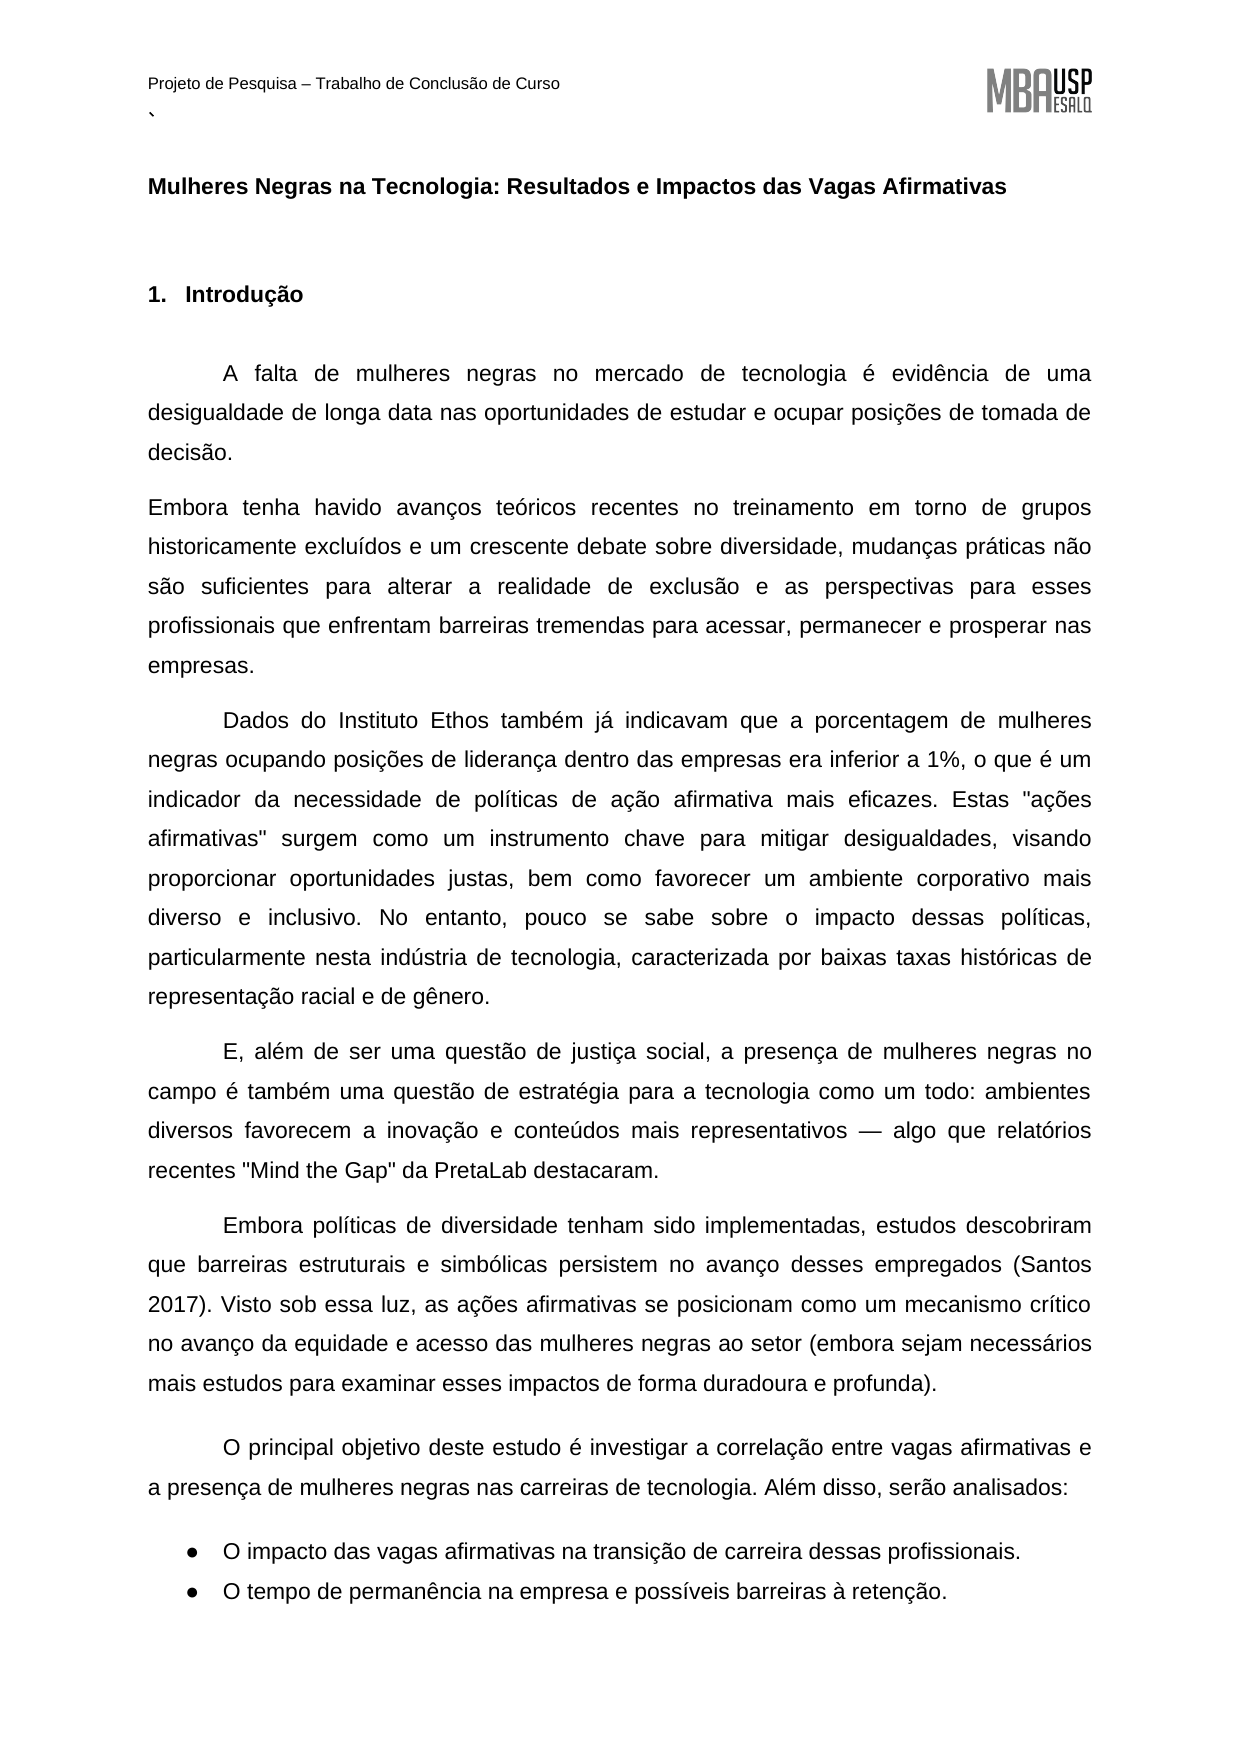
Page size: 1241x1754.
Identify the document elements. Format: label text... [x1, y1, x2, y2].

list O tempo de permanência na empresa e possíveis barreiras à retenção. [185, 1578, 1092, 1604]
text O principal objetivo deste estudo é investigar a correlação entre vagas afirmativas e a presença de mulheres negras nas carreiras de tecnologia. Além disso, serão analisados: [148, 1434, 1092, 1500]
text E, além de ser uma questão de justiça social, a presença de mulheres negras no campo é também uma questão de estratégia para a tecnologia como um todo: ambientes diversos favorecem a inovação e conteúdos mais representativos — algo que relatórios recentes "Mind the Gap" da PretaLab destacaram. [148, 1038, 1092, 1183]
text Embora políticas de diversidade tenham sido implementadas, estudos descobriram que barreiras estruturais e simbólicas persistem no avanço desses empregados (Santos 2017). Visto sob essa luz, as ações afirmativas se posicionam como um mecanismo crítico no avanço da equidade e acesso das mulheres negras ao setor (embora sejam necessários mais estudos para examinar esses impactos de forma duradoura e profunda). [148, 1212, 1092, 1396]
text A falta de mulheres negras no mercado de tecnologia é evidência de uma desigualdade de longa data nas oportunidades de estudar e ocupar posições de tomada de decisão. [148, 360, 1092, 465]
text Embora tenha havido avanços teóricos recentes no treinamento em torno de grupos historicamente excluídos e um crescente debate sobre diversidade, mudanças práticas não são suficientes para alterar a realidade de exclusão e as perspectivas para esses profissionais que enfrentam barreiras tremendas para acessar, permanecer e prosperar nas empresas. [148, 494, 1092, 678]
list Introdução [148, 281, 1092, 307]
text Mulheres Negras na Tecnologia: Resultados e Impactos das Vagas Afirmativas [148, 173, 1092, 199]
list O impacto das vagas afirmativas na transição de carreira dessas profissionais. [185, 1538, 1092, 1564]
picture [984, 67, 1095, 114]
text Dados do Instituto Ethos também já indicavam que a porcentagem de mulheres negras ocupando posições de liderança dentro das empresas era inferior a 1%, o que é um indicador da necessidade de políticas de ação afirmativa mais eficazes. Estas "ações afirmativas" surgem como um instrumento chave para mitigar desigualdades, visando proporcionar oportunidades justas, bem como favorecer um ambiente corporativo mais diverso e inclusivo. No entanto, pouco se sabe sobre o impacto dessas políticas, particularmente nesta indústria de tecnologia, caracterizada por baixas taxas históricas de representação racial e de gênero. [148, 707, 1092, 1009]
